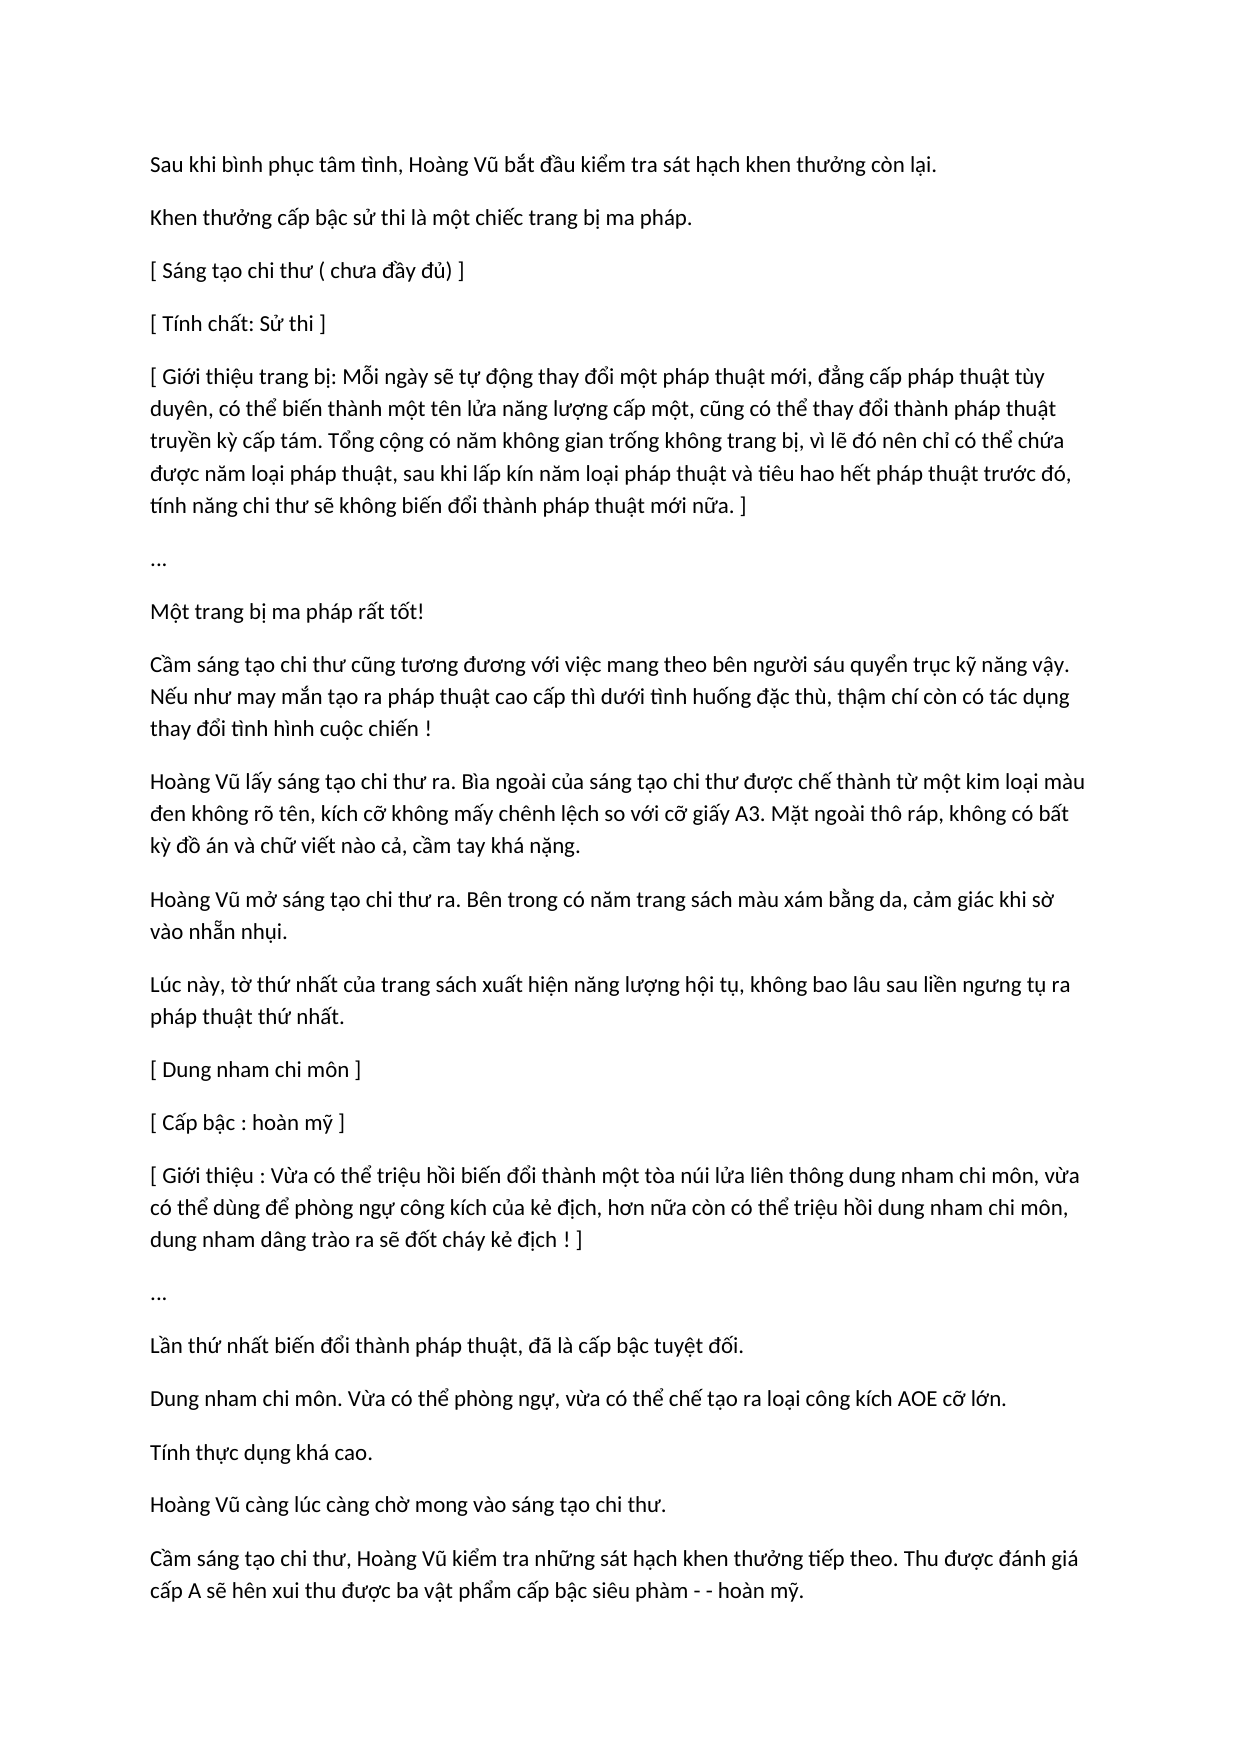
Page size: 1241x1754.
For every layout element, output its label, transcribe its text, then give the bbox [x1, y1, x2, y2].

text Hoàng Vũ lấy sáng tạo chi thư ra. Bìa ngoài của sáng tạo chi thư được chế thành từ một kim loại màu đen không rõ tên, kích cỡ không mấy chênh lệch so với cỡ giấy A3. Mặt ngoài thô ráp, không có bất kỳ đồ án và chữ viết nào cả, cầm tay khá nặng. [150, 767, 1090, 860]
text Hoàng Vũ mở sáng tạo chi thư ra. Bên trong có năm trang sách màu xám bằng da, cảm giác khi sờ vào nhẵn nhụi. [150, 885, 1090, 945]
text Lần thứ nhất biến đổi thành pháp thuật, đã là cấp bậc tuyệt đối. [150, 1332, 1090, 1359]
text [ Giới thiệu trang bị: Mỗi ngày sẽ tự động thay đổi một pháp thuật mới, đẳng cấp pháp thuật tùy duyên, có thể biến thành một tên lửa năng lượng cấp một, cũng có thể thay đổi thành pháp thuật truyền kỳ cấp tám. Tổng cộng có năm không gian trống không trang bị, vì lẽ đó nên chỉ có thể chứa được năm loại pháp thuật, sau khi lấp kín năm loại pháp thuật và tiêu hao hết pháp thuật trước đó, tính năng chi thư sẽ không biến đổi thành pháp thuật mới nữa. ] [150, 362, 1090, 519]
text Một trang bị ma pháp rất tốt! [150, 597, 1090, 625]
text Tính thực dụng khá cao. [150, 1438, 1090, 1466]
text [ Tính chất: Sử thi ] [150, 309, 1090, 337]
text ... [150, 1278, 1090, 1307]
text Lúc này, tờ thứ nhất của trang sách xuất hiện năng lượng hội tụ, không bao lâu sau liền ngưng tụ ra pháp thuật thứ nhất. [150, 970, 1090, 1030]
text [ Sáng tạo chi thư ( chưa đầy đủ) ] [150, 256, 1090, 284]
text [ Cấp bậc : hoàn mỹ ] [150, 1108, 1090, 1136]
text Hoàng Vũ càng lúc càng chờ mong vào sáng tạo chi thư. [150, 1491, 1090, 1519]
text Cầm sáng tạo chi thư, Hoàng Vũ kiểm tra những sát hạch khen thưởng tiếp theo. Thu được đánh giá cấp A sẽ hên xui thu được ba vật phẩm cấp bậc siêu phàm - - hoàn mỹ. [150, 1544, 1090, 1604]
text Cầm sáng tạo chi thư cũng tương đương với việc mang theo bên người sáu quyển trục kỹ năng vậy. Nếu như may mắn tạo ra pháp thuật cao cấp thì dưới tình huống đặc thù, thậm chí còn có tác dụng thay đổi tình hình cuộc chiến ! [150, 650, 1090, 742]
text [ Dung nham chi môn ] [150, 1055, 1090, 1083]
text Khen thưởng cấp bậc sử thi là một chiếc trang bị ma pháp. [150, 203, 1090, 231]
text Sau khi bình phục tâm tình, Hoàng Vũ bắt đầu kiểm tra sát hạch khen thưởng còn lại. [150, 150, 1090, 178]
text [ Giới thiệu : Vừa có thể triệu hồi biến đổi thành một tòa núi lửa liên thông dung nham chi môn, vừa có thể dùng để phòng ngự công kích của kẻ địch, hơn nữa còn có thể triệu hồi dung nham chi môn, dung nham dâng trào ra sẽ đốt cháy kẻ địch ! ] [150, 1161, 1090, 1253]
text ... [150, 544, 1090, 572]
text Dung nham chi môn. Vừa có thể phòng ngự, vừa có thể chế tạo ra loại công kích AOE cỡ lớn. [150, 1384, 1090, 1413]
